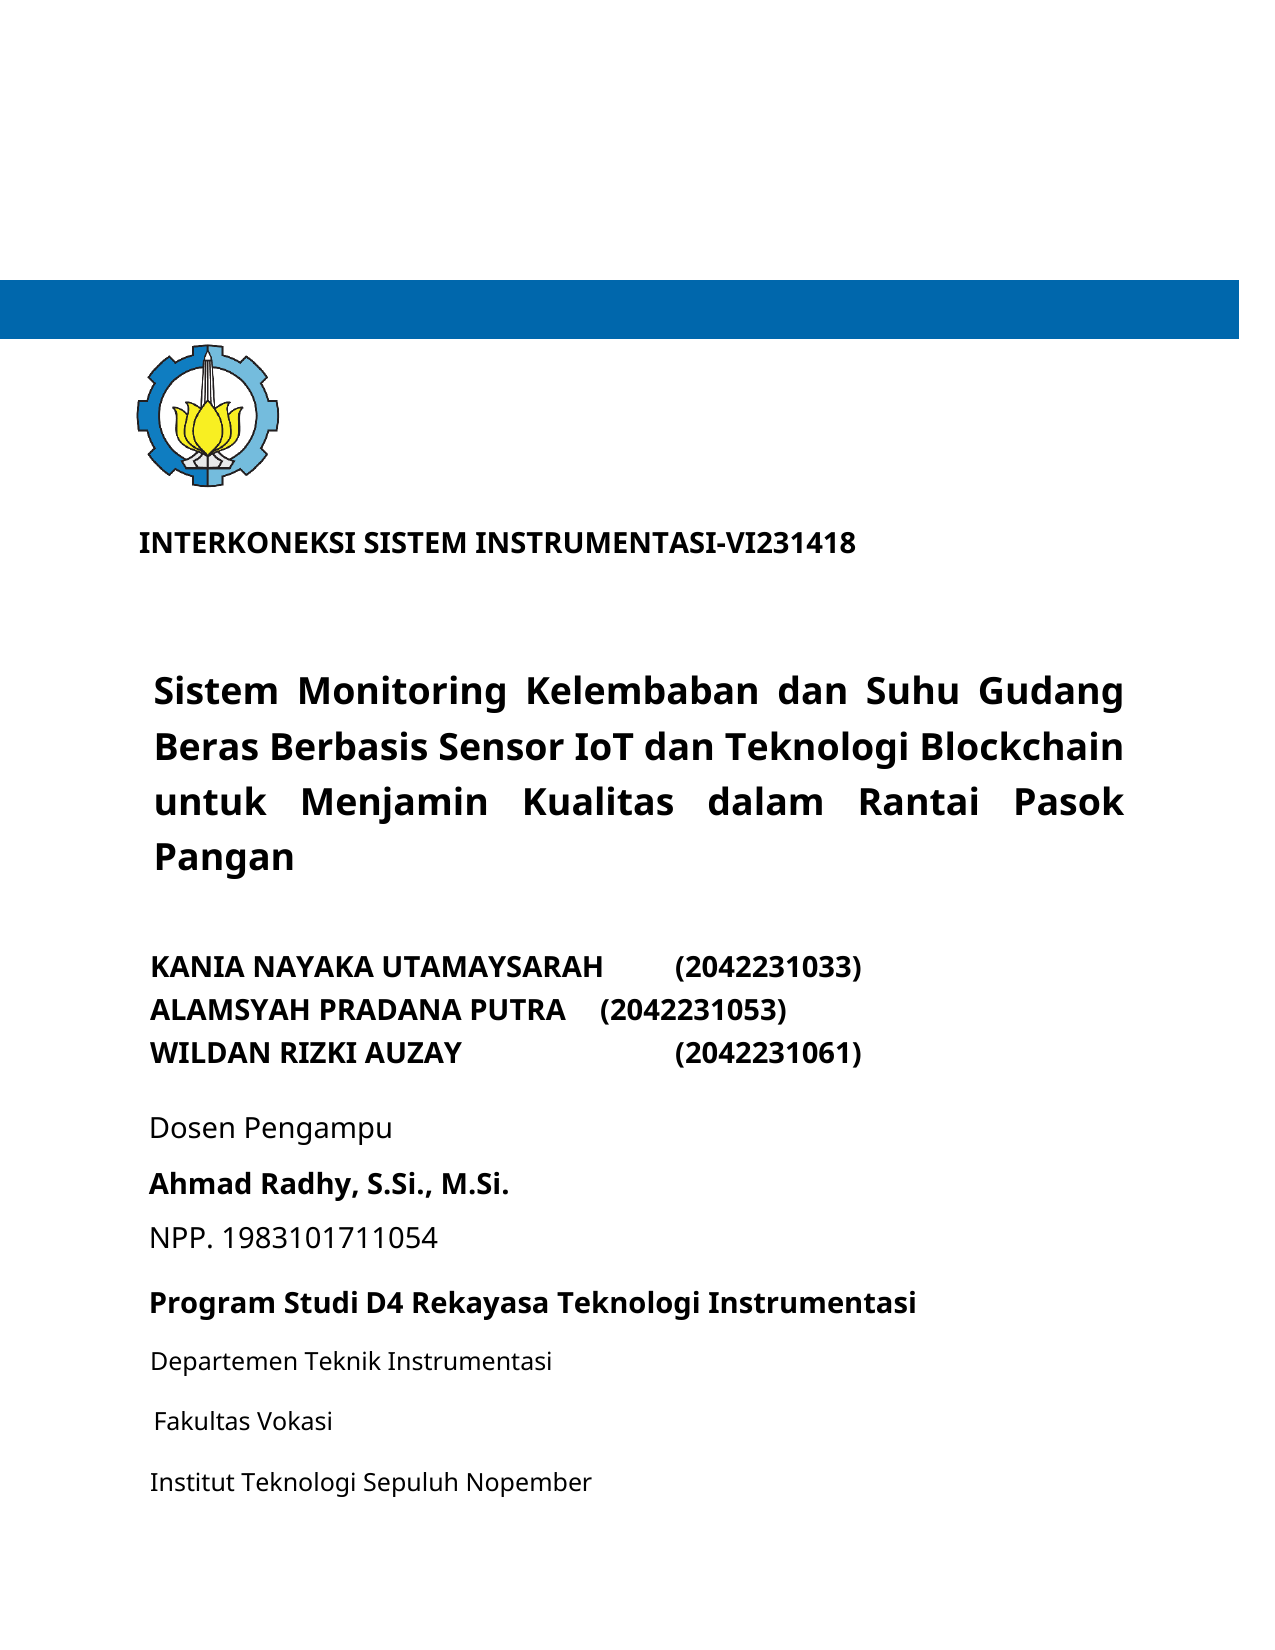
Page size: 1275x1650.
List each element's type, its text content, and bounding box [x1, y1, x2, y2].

text WILDAN RIZKI AUZAY (2042231061) [150, 1032, 1125, 1072]
text Dosen Pengampu [148, 1107, 1125, 1147]
text Fakultas Vokasi [153, 1404, 1125, 1438]
text NPP. 1983101711054 [148, 1217, 1125, 1257]
text ALAMSYAH PRADANA PUTRA (2042231053) [150, 989, 1125, 1029]
text KANIA NAYAKA UTAMAYSARAH (2042231033) [150, 947, 1125, 986]
text Institut Teknologi Sepuluh Nopember [150, 1464, 1125, 1499]
text Ahmad Radhy, S.Si., M.Si. [148, 1164, 1125, 1203]
text Program Studi D4 Rekayasa Teknologi Instrumentasi [148, 1282, 1125, 1322]
text INTERKONEKSI SISTEM INSTRUMENTASI-VI231418 [63, 523, 1125, 562]
text Departemen Teknik Instrumentasi [150, 1343, 1125, 1377]
text Sistem Monitoring Kelembaban dan Suhu Gudang Beras Berbasis Sensor IoT dan Teknologi Blockchain untuk Menjamin Kualitas dalam Rantai Pasok Pangan [153, 665, 1125, 881]
picture [133, 341, 282, 490]
